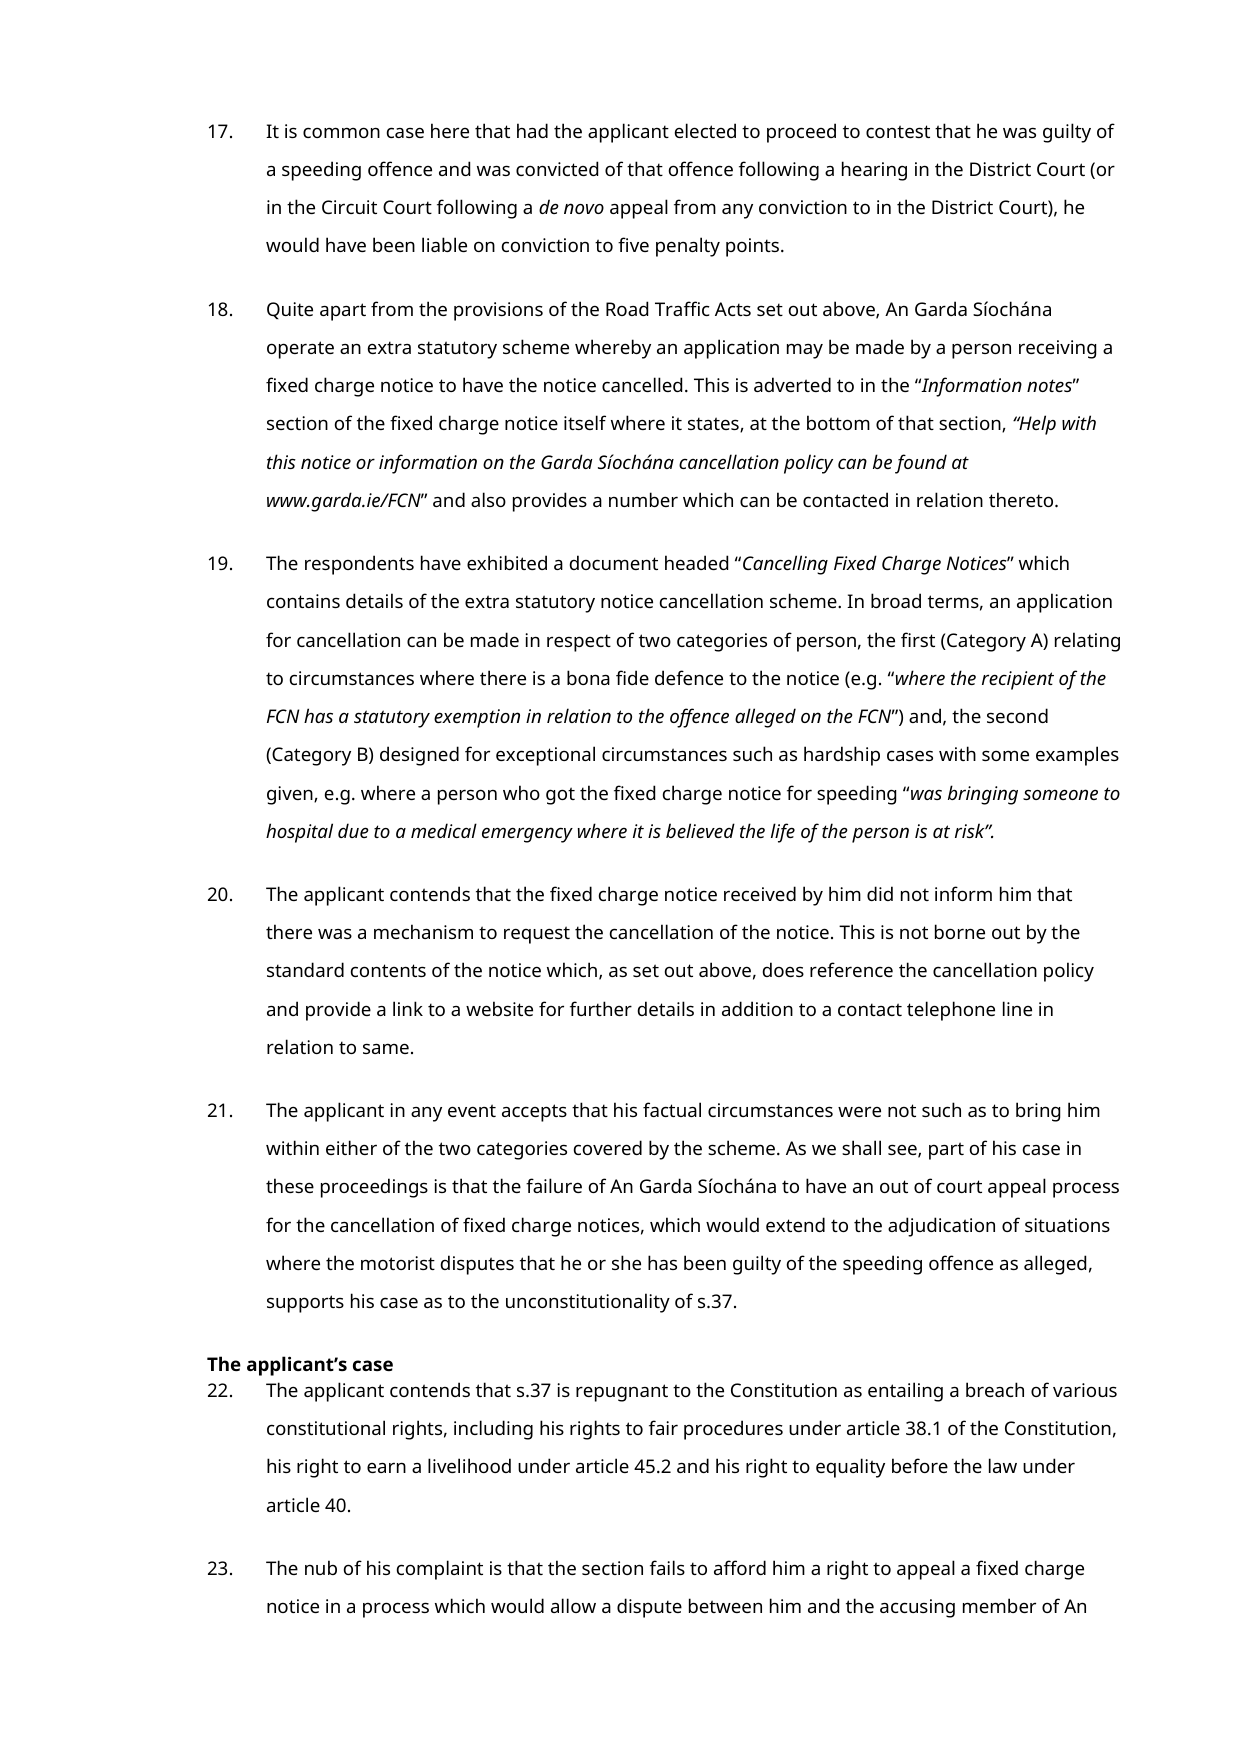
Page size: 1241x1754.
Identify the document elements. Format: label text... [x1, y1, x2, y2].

text 19. The respondents have exhibited a document headed “Cancelling Fixed Charge Notices” which contains details of the extra statutory notice cancellation scheme. In broad terms, an application for cancellation can be made in respect of two categories of person, the first (Category A) relating to circumstances where there is a bona fide defence to the notice (e.g. “where the recipient of the FCN has a statutory exemption in relation to the offence alleged on the FCN”) and, the second (Category B) designed for exceptional circumstances such as hardship cases with some examples given, e.g. where a person who got the fixed charge notice for speeding “was bringing someone to hospital due to a medical emergency where it is believed the life of the person is at risk”. [207, 550, 1122, 843]
text 20. The applicant contends that the fixed charge notice received by him did not inform him that there was a mechanism to request the cancellation of the notice. This is not borne out by the standard contents of the notice which, as set out above, does reference the cancellation policy and provide a link to a website for further details in addition to a contact telephone line in relation to same. [207, 881, 1122, 1060]
text 21. The applicant in any event accepts that his factual circumstances were not such as to bring him within either of the two categories covered by the scheme. As we shall see, part of his case in these proceedings is that the failure of An Garda Síochána to have an out of court appeal process for the cancellation of fixed charge notices, which would extend to the adjudication of situations where the motorist disputes that he or she has been guilty of the speeding offence as alleged, supports his case as to the unconstitutionality of s.37. [207, 1097, 1122, 1314]
text 18. Quite apart from the provisions of the Road Traffic Acts set out above, An Garda Síochána operate an extra statutory scheme whereby an application may be made by a person receiving a fixed charge notice to have the notice cancelled. This is adverted to in the “Information notes” section of the fixed charge notice itself where it states, at the bottom of that section, “Help with this notice or information on the Garda Síochána cancellation policy can be found at www.garda.ie/FCN” and also provides a number which can be contacted in relation thereto. [207, 296, 1122, 513]
text 22. The applicant contends that s.37 is repugnant to the Constitution as entailing a breach of various constitutional rights, including his rights to fair procedures under article 38.1 of the Constitution, his right to earn a livelihood under article 45.2 and his right to equality before the law under article 40. [207, 1377, 1122, 1517]
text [207, 1555, 1122, 1619]
text 17. It is common case here that had the applicant elected to proceed to contest that he was guilty of a speeding offence and was convicted of that offence following a hearing in the District Court (or in the Circuit Court following a de novo appeal from any conviction to in the District Court), he would have been liable on conviction to five penalty points. [207, 118, 1122, 258]
subtitle The applicant’s case [207, 1352, 1122, 1377]
